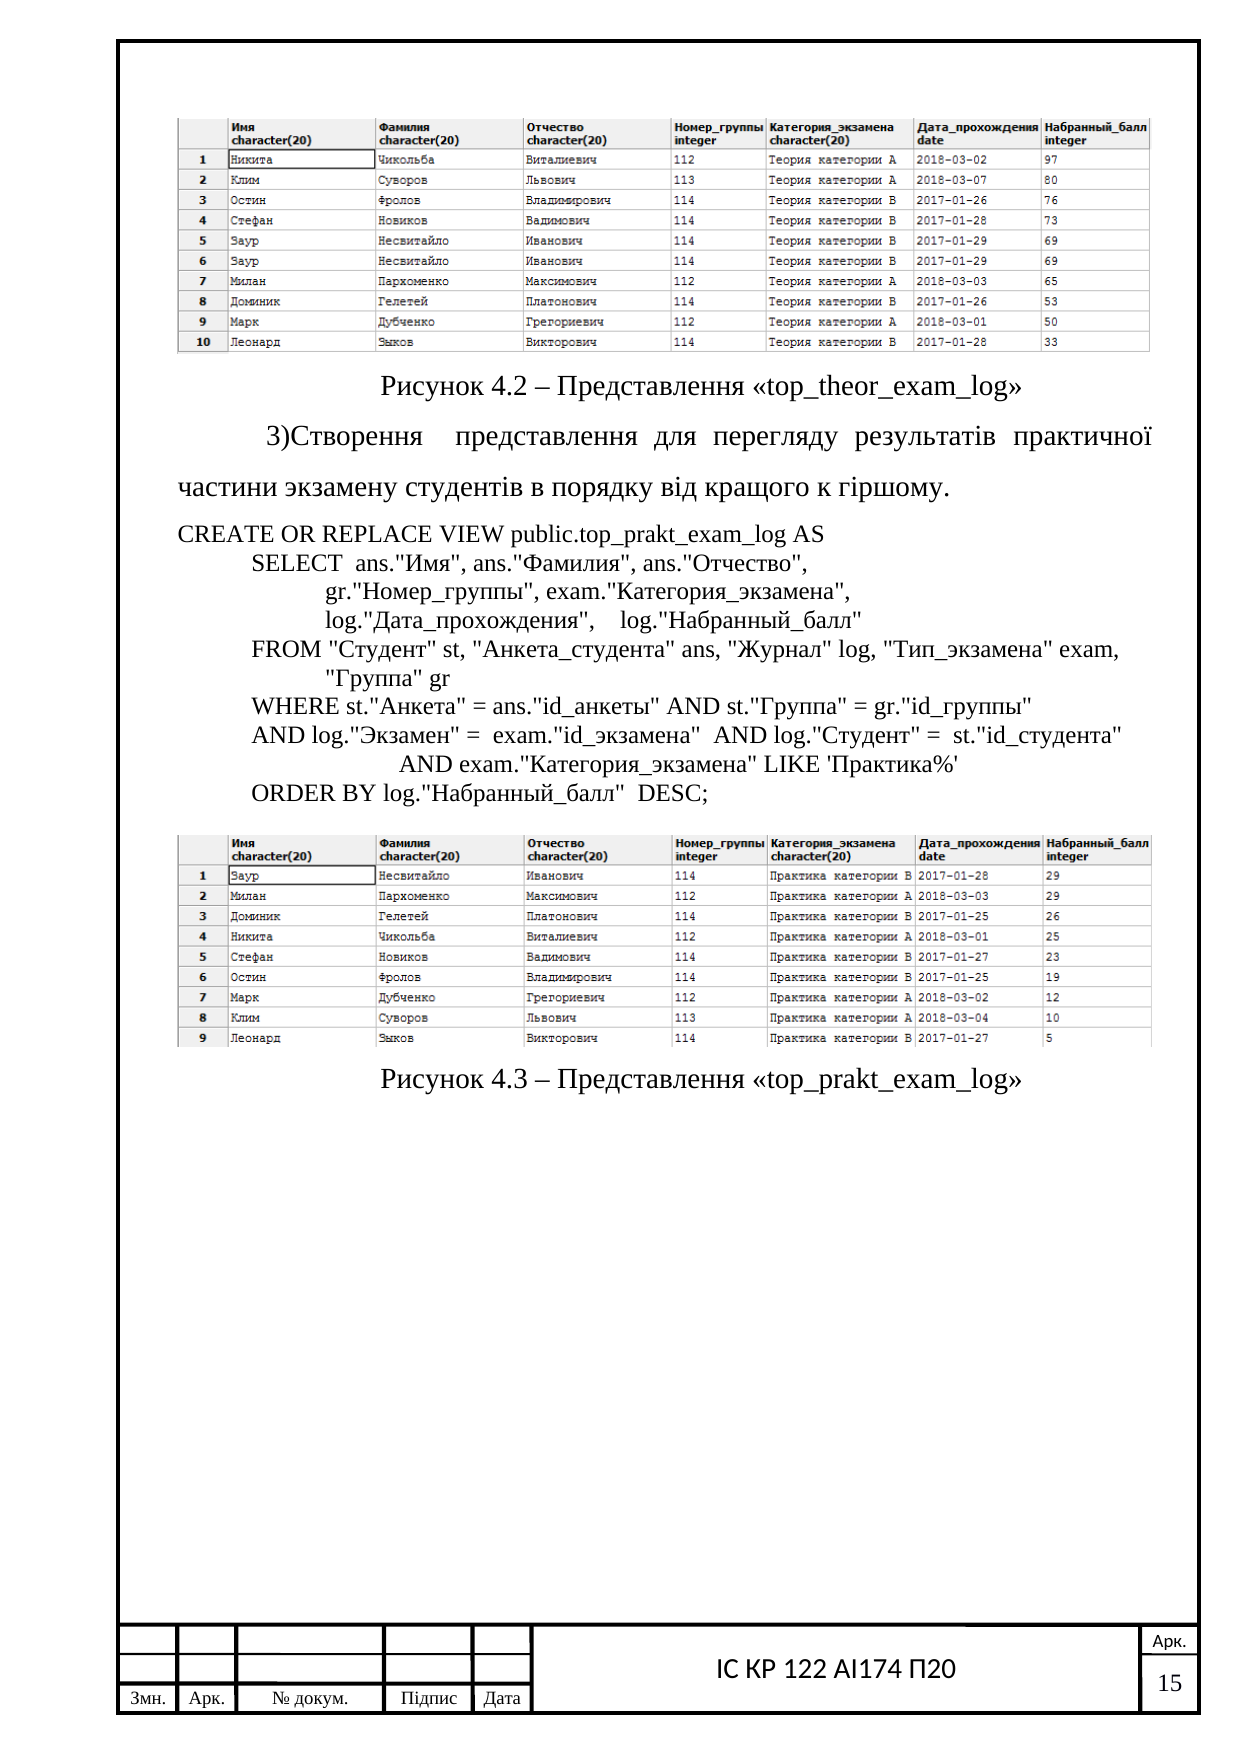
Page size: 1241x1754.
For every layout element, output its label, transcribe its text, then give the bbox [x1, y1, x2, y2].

picture [177, 835, 1152, 1047]
text Рисунок 4.2 – Представлення «top_theor_exam_log» [177, 368, 1152, 402]
text gr."Номер_группы", exam."Категория_экзамена", [177, 576, 1152, 605]
picture [177, 118, 1152, 354]
text CREATE OR REPLACE VIEW public.top_prakt_exam_log AS [177, 519, 1152, 548]
text AND exam."Категория_экзамена" LIKE 'Практика%' [177, 749, 1152, 778]
text WHERE st."Анкета" = ans."id_анкеты" AND st."Группа" = gr."id_группы" [177, 691, 1152, 720]
text FROM "Студент" st, "Анкета_студента" ans, "Журнал" log, "Тип_экзамена" exam, "Группа" gr [251, 634, 1152, 691]
text AND log."Экзамен" = exam."id_экзамена" AND log."Студент" = st."id_студента" [177, 720, 1152, 749]
text log."Дата_прохождения", log."Набранный_балл" [177, 605, 1152, 634]
text Рисунок 4.3 – Представлення «top_prakt_exam_log» [177, 1061, 1152, 1095]
text SELECT ans."Имя", ans."Фамилия", ans."Отчество", [177, 548, 1152, 576]
text 3)Створення представлення для перегляду результатів практичної частини экзамену студентів в порядку від кращого к гіршому. [177, 418, 1152, 502]
text ORDER BY log."Набранный_балл" DESC; [177, 778, 1152, 806]
